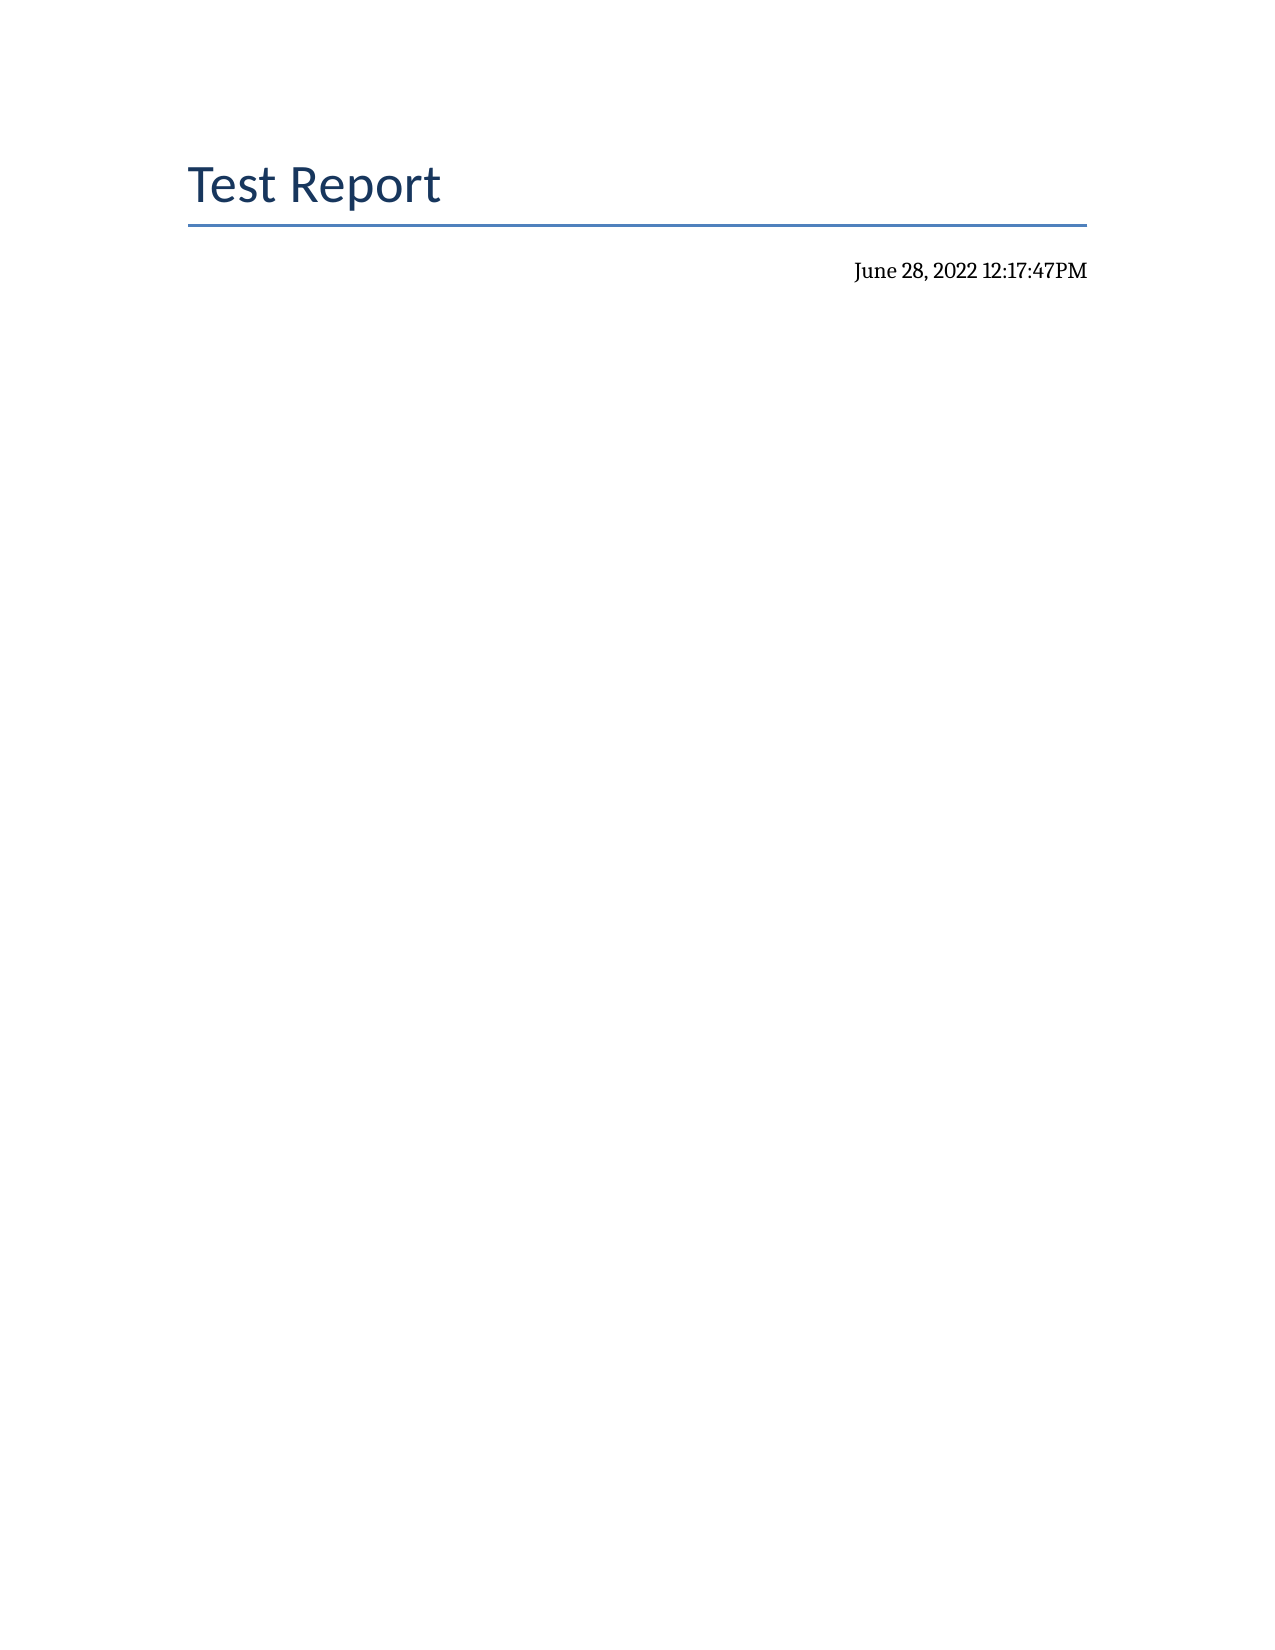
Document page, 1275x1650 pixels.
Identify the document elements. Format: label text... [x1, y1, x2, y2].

text June 28, 2022 12:17:47PM [187, 258, 1087, 284]
title Test Report [187, 150, 1087, 227]
